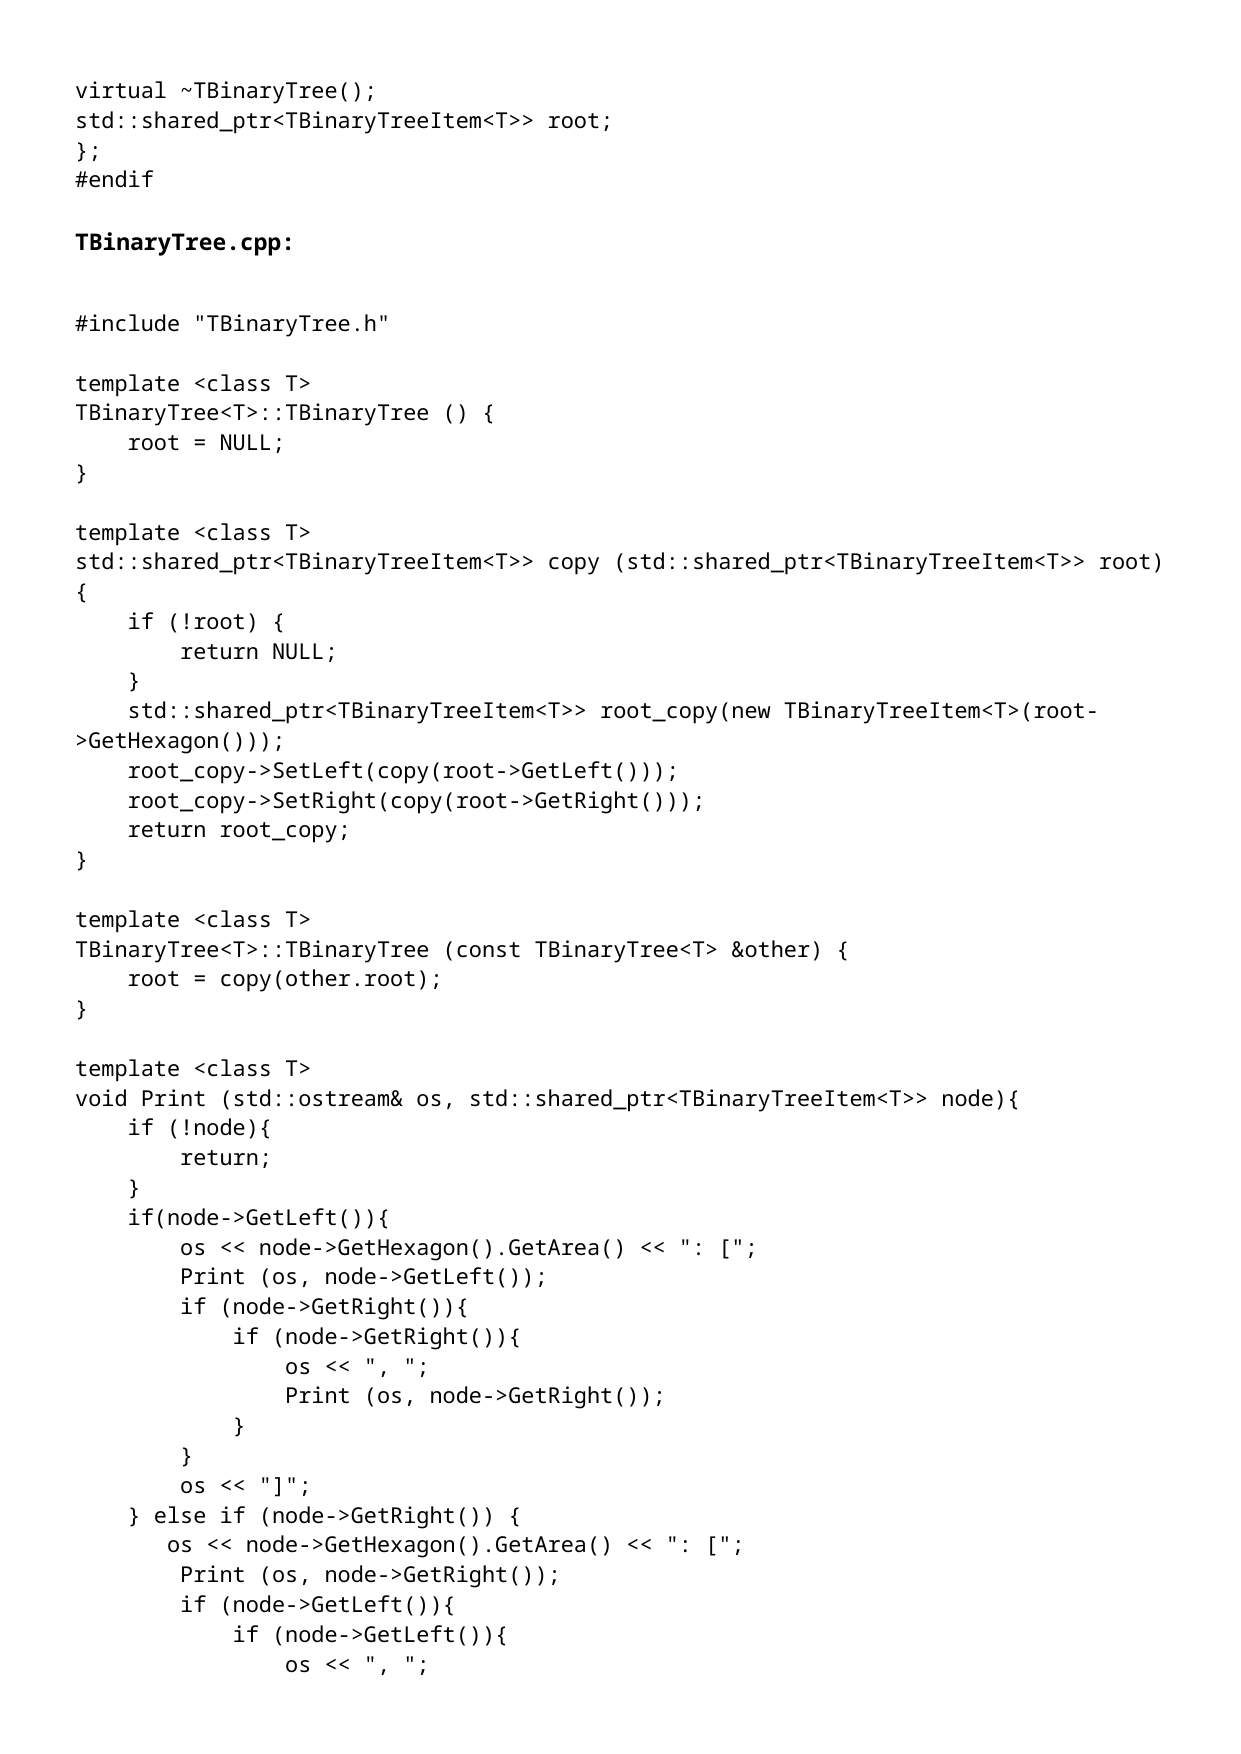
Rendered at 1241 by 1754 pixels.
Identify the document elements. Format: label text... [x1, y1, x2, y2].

text }; [75, 134, 1165, 164]
text std::shared_ptr<TBinaryTreeItem<T>> copy (std::shared_ptr<TBinaryTreeItem<T>> root) { [75, 546, 1165, 606]
text Print (os, node->GetLeft()); [75, 1261, 1165, 1291]
text } [75, 1172, 1165, 1202]
text TBinaryTree<T>::TBinaryTree (const TBinaryTree<T> &other) { [75, 934, 1165, 963]
text template <class T> [75, 1053, 1165, 1083]
text } [75, 844, 1165, 874]
text root = NULL; [75, 427, 1165, 457]
text return root_copy; [75, 814, 1165, 844]
text std::shared_ptr<TBinaryTreeItem<T>> root; [75, 105, 1165, 134]
text os << node->GetHexagon().GetArea() << ": ["; [75, 1529, 1165, 1559]
text root_copy->SetRight(copy(root->GetRight())); [75, 785, 1165, 814]
text template <class T> [75, 368, 1165, 397]
text os << node->GetHexagon().GetArea() << ": ["; [75, 1232, 1165, 1261]
text return NULL; [75, 636, 1165, 666]
text if (node->GetLeft()){ [75, 1619, 1165, 1649]
text if (node->GetLeft()){ [75, 1589, 1165, 1619]
text if (node->GetRight()){ [75, 1321, 1165, 1351]
text } [75, 993, 1165, 1023]
text os << "]"; [75, 1470, 1165, 1500]
text root_copy->SetLeft(copy(root->GetLeft())); [75, 755, 1165, 785]
text if(node->GetLeft()){ [75, 1202, 1165, 1232]
text #include "TBinaryTree.h" [75, 308, 1165, 338]
text os << ", "; [75, 1649, 1165, 1678]
text if (!root) { [75, 606, 1165, 636]
text if (node->GetRight()){ [75, 1291, 1165, 1321]
text } [75, 1440, 1165, 1470]
text template <class T> [75, 904, 1165, 934]
text } else if (node->GetRight()) { [75, 1500, 1165, 1529]
text return; [75, 1142, 1165, 1172]
text os << ", "; [75, 1351, 1165, 1381]
text } [75, 666, 1165, 695]
text virtual ~TBinaryTree(); [75, 75, 1165, 105]
text } [75, 1410, 1165, 1440]
text Print (os, node->GetRight()); [75, 1381, 1165, 1410]
text root = copy(other.root); [75, 963, 1165, 993]
text void Print (std::ostream& os, std::shared_ptr<TBinaryTreeItem<T>> node){ [75, 1083, 1165, 1112]
text template <class T> [75, 517, 1165, 546]
text TBinaryTree<T>::TBinaryTree () { [75, 397, 1165, 427]
text #endif [75, 164, 1165, 194]
list TBinaryTree.cpp: [75, 194, 1165, 283]
text std::shared_ptr<TBinaryTreeItem<T>> root_copy(new TBinaryTreeItem<T>(root->GetHexagon())); [75, 695, 1165, 755]
text Print (os, node->GetRight()); [75, 1559, 1165, 1589]
text if (!node){ [75, 1112, 1165, 1142]
text } [75, 457, 1165, 487]
